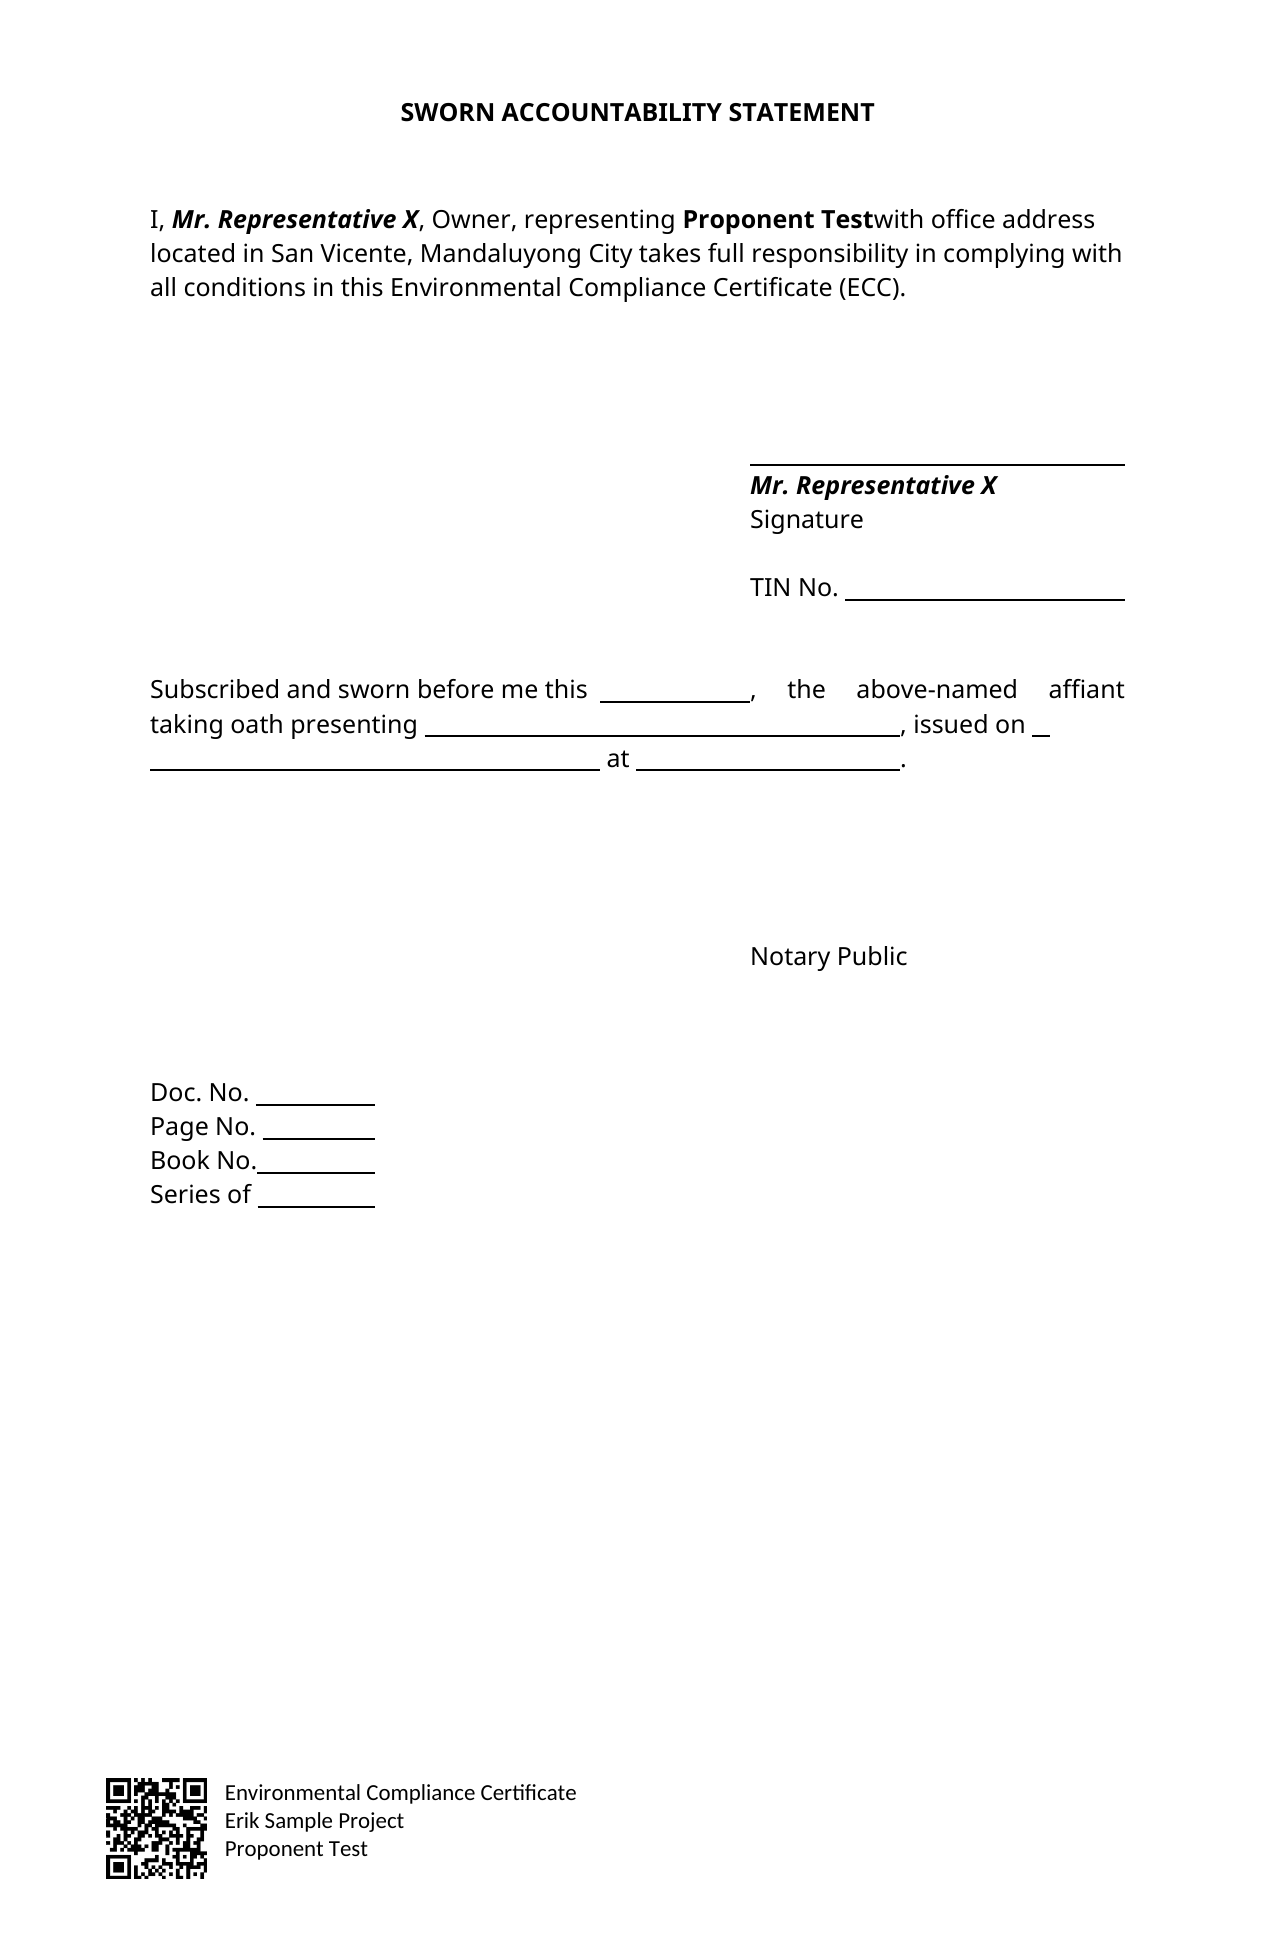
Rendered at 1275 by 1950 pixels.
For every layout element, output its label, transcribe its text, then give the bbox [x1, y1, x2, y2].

text Signature [150, 502, 1125, 536]
text Mr. Representative X [150, 468, 1125, 502]
text Book No. [150, 1143, 1125, 1177]
text Page No. [150, 1109, 1125, 1143]
text Notary Public [150, 939, 1125, 973]
text Series of [150, 1177, 1125, 1211]
text Subscribed and sworn before me this , the above-named affiant taking oath presenting , issued on at . [150, 672, 1125, 774]
text Doc. No. [150, 1075, 1125, 1109]
text TIN No. [150, 570, 1125, 604]
picture [106, 1778, 207, 1879]
text I, Mr. Representative X, Owner, representing Proponent Test with office address located in San Vicente, Mandaluyong City takes full responsibility in complying with all conditions in this Environmental Compliance Certificate (ECC). [150, 201, 1125, 303]
text SWORN ACCOUNTABILITY STATEMENT [150, 94, 1125, 128]
